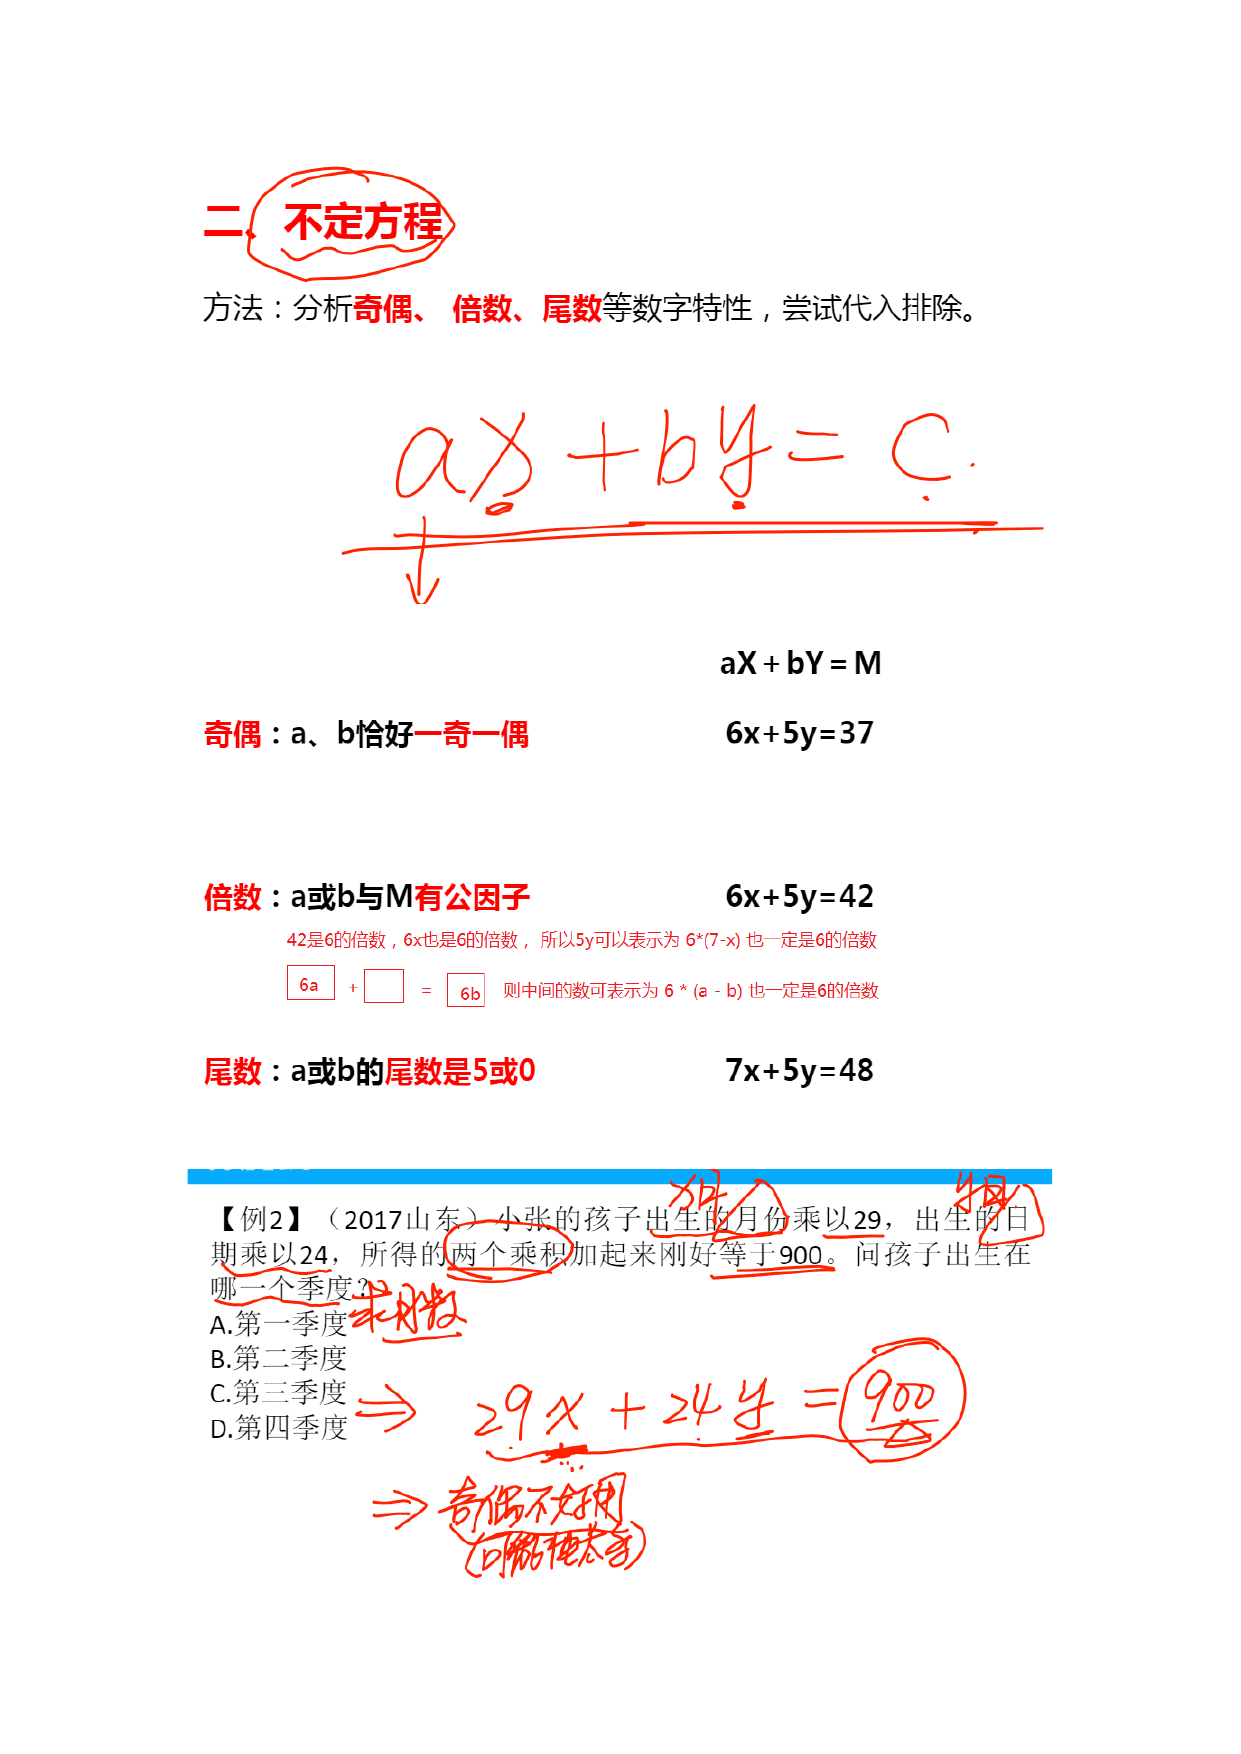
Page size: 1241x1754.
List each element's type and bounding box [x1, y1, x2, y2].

picture [187, 617, 1052, 1105]
picture [187, 1169, 1053, 1588]
picture [187, 162, 1052, 604]
